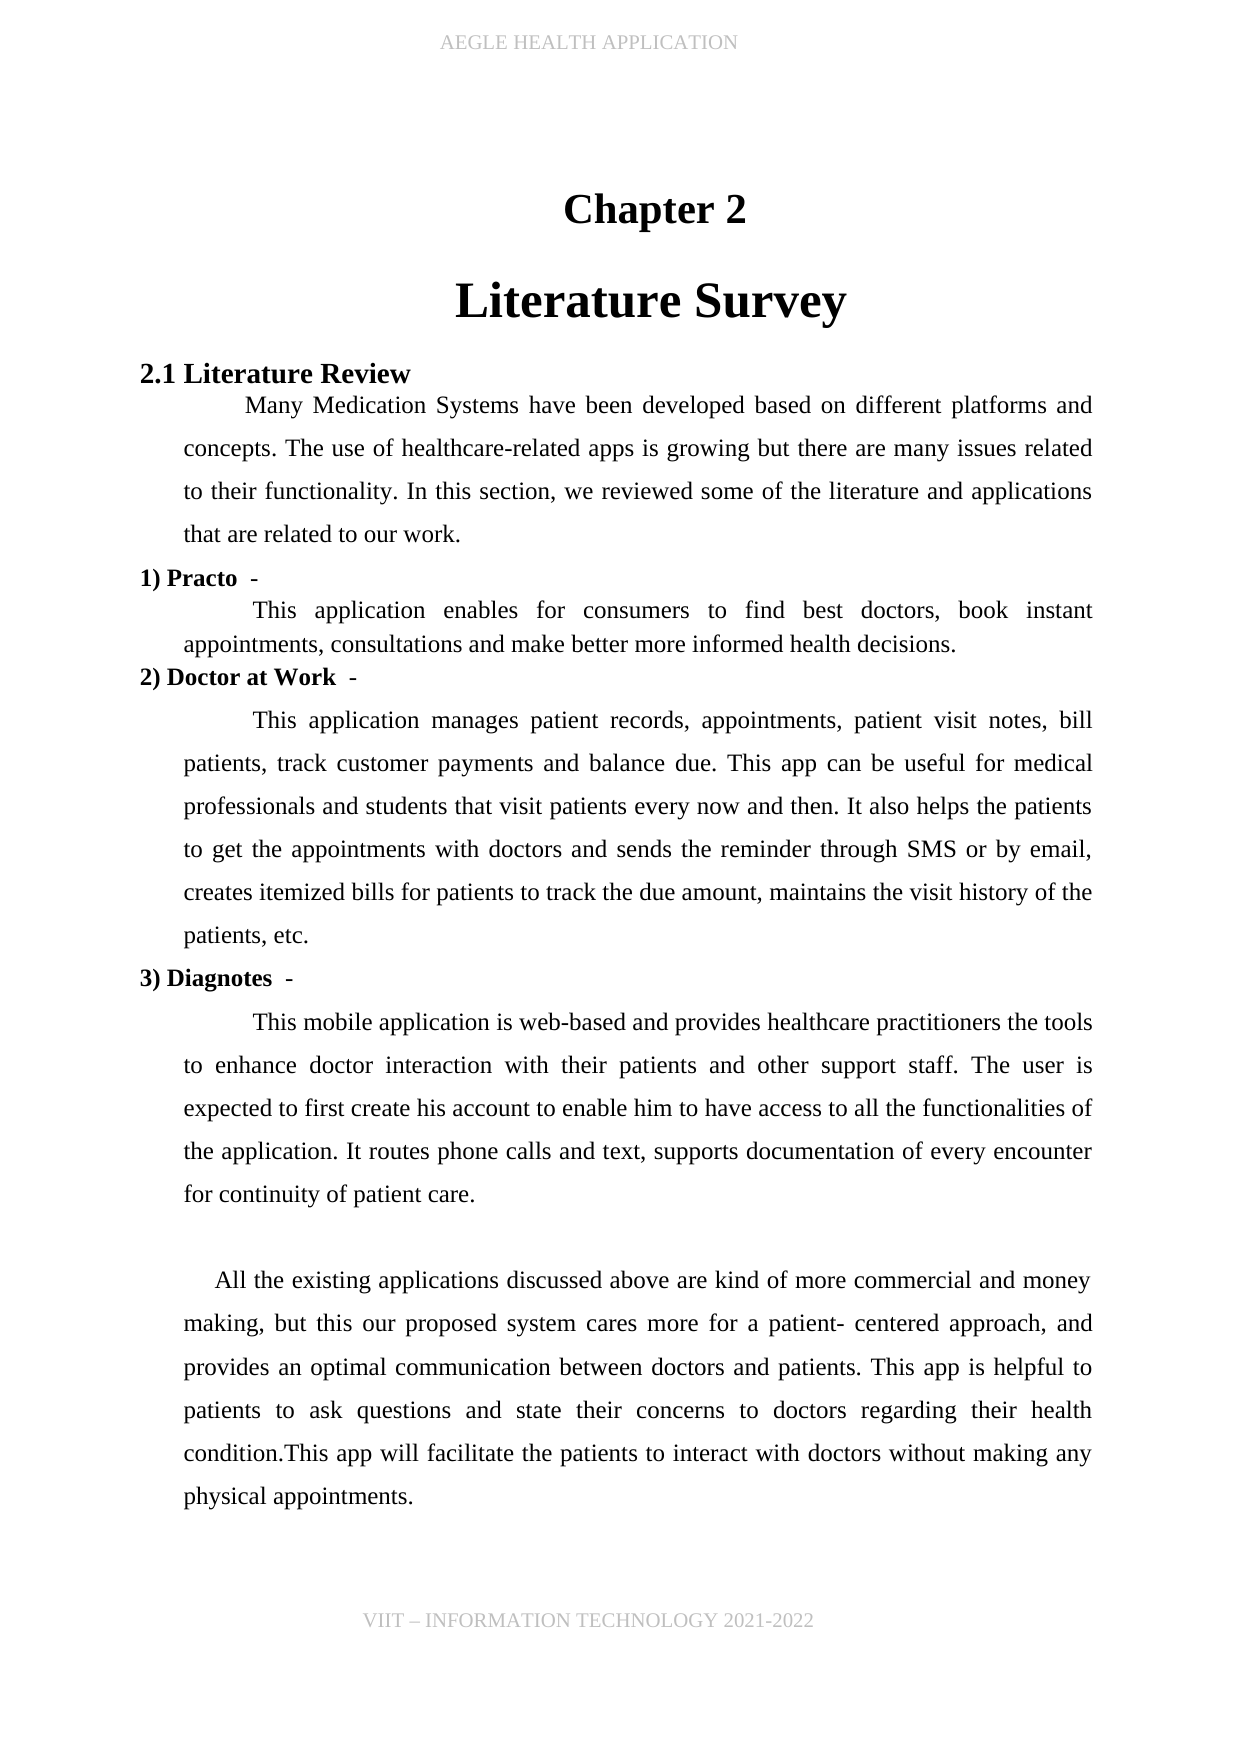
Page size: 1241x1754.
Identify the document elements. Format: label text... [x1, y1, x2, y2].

subtitle 1) Practo - [139, 563, 1093, 591]
text Literature Survey [208, 269, 1093, 328]
subtitle This application enables for consumers to find best doctors, book instant appointments, consultations and make better more informed health decisions. [139, 596, 1093, 657]
subtitle Literature Review [139, 357, 1215, 390]
subtitle All the existing applications discussed above are kind of more commercial and money making, but this our proposed system cares more for a patient- centered approach, and provides an optimal communication between doctors and patients. This app is helpful to patients to ask questions and state their concerns to doctors regarding their health condition.This app will facilitate the patients to interact with doctors without making any physical appointments. [139, 1265, 1093, 1510]
subtitle 2) Doctor at Work - [139, 662, 1093, 690]
subtitle Chapter 2 [208, 183, 1101, 232]
subtitle This application manages patient records, appointments, patient visit notes, bill patients, track customer payments and balance due. This app can be useful for medical professionals and students that visit patients every now and then. It also helps the patients to get the appointments with doctors and sends the reminder through SMS or by email, creates itemized bills for patients to track the due amount, maintains the visit history of the patients, etc. [139, 705, 1093, 949]
subtitle 3) Diagnotes - [139, 963, 1093, 992]
subtitle This mobile application is web-based and provides healthcare practitioners the tools to enhance doctor interaction with their patients and other support staff. The user is expected to first create his account to enable him to have access to all the functionalities of the application. It routes phone calls and text, supports documentation of every encounter for continuity of patient care. [139, 1007, 1093, 1208]
subtitle Many Medication Systems have been developed based on different platforms and concepts. The use of healthcare-related apps is growing but there are many issues related to their functionality. In this section, we reviewed some of the literature and applications that are related to our work. [139, 390, 1093, 548]
